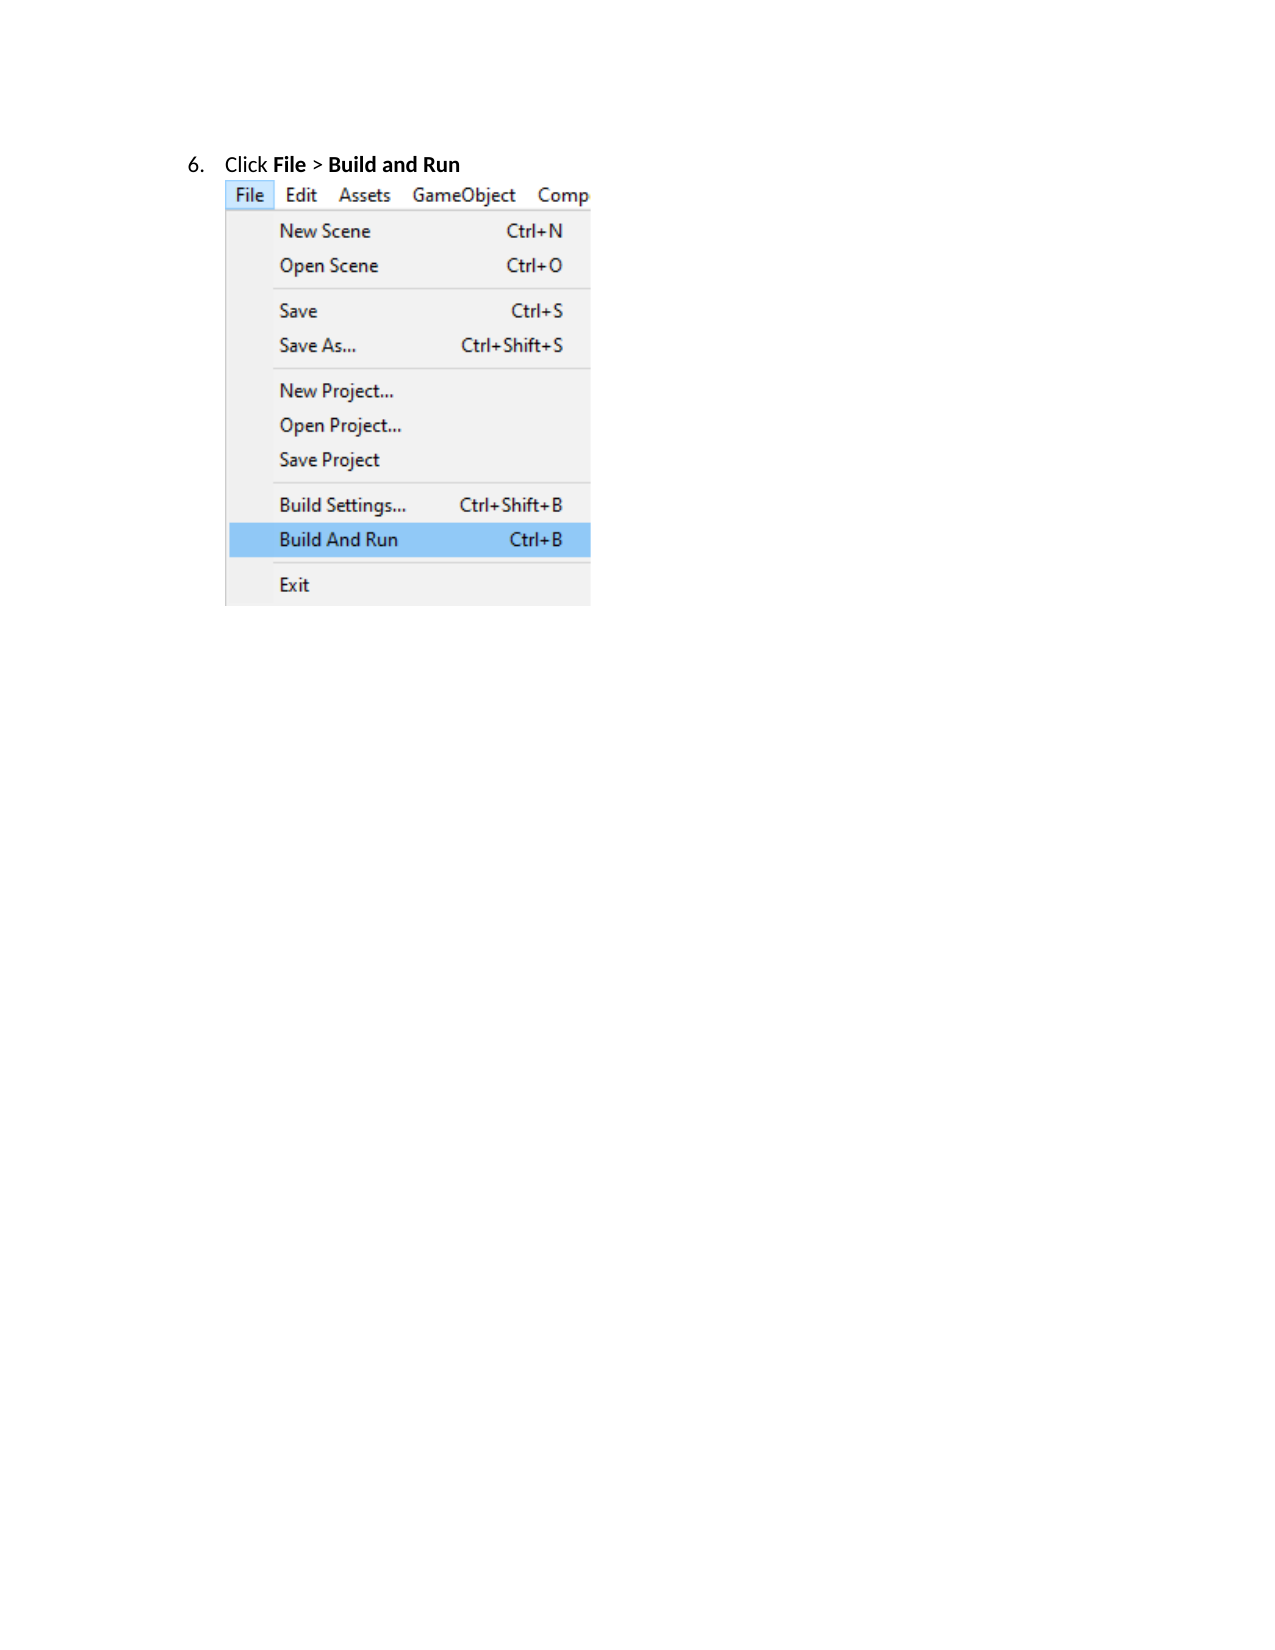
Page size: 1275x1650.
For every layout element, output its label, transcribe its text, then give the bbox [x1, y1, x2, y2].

picture [225, 180, 591, 606]
